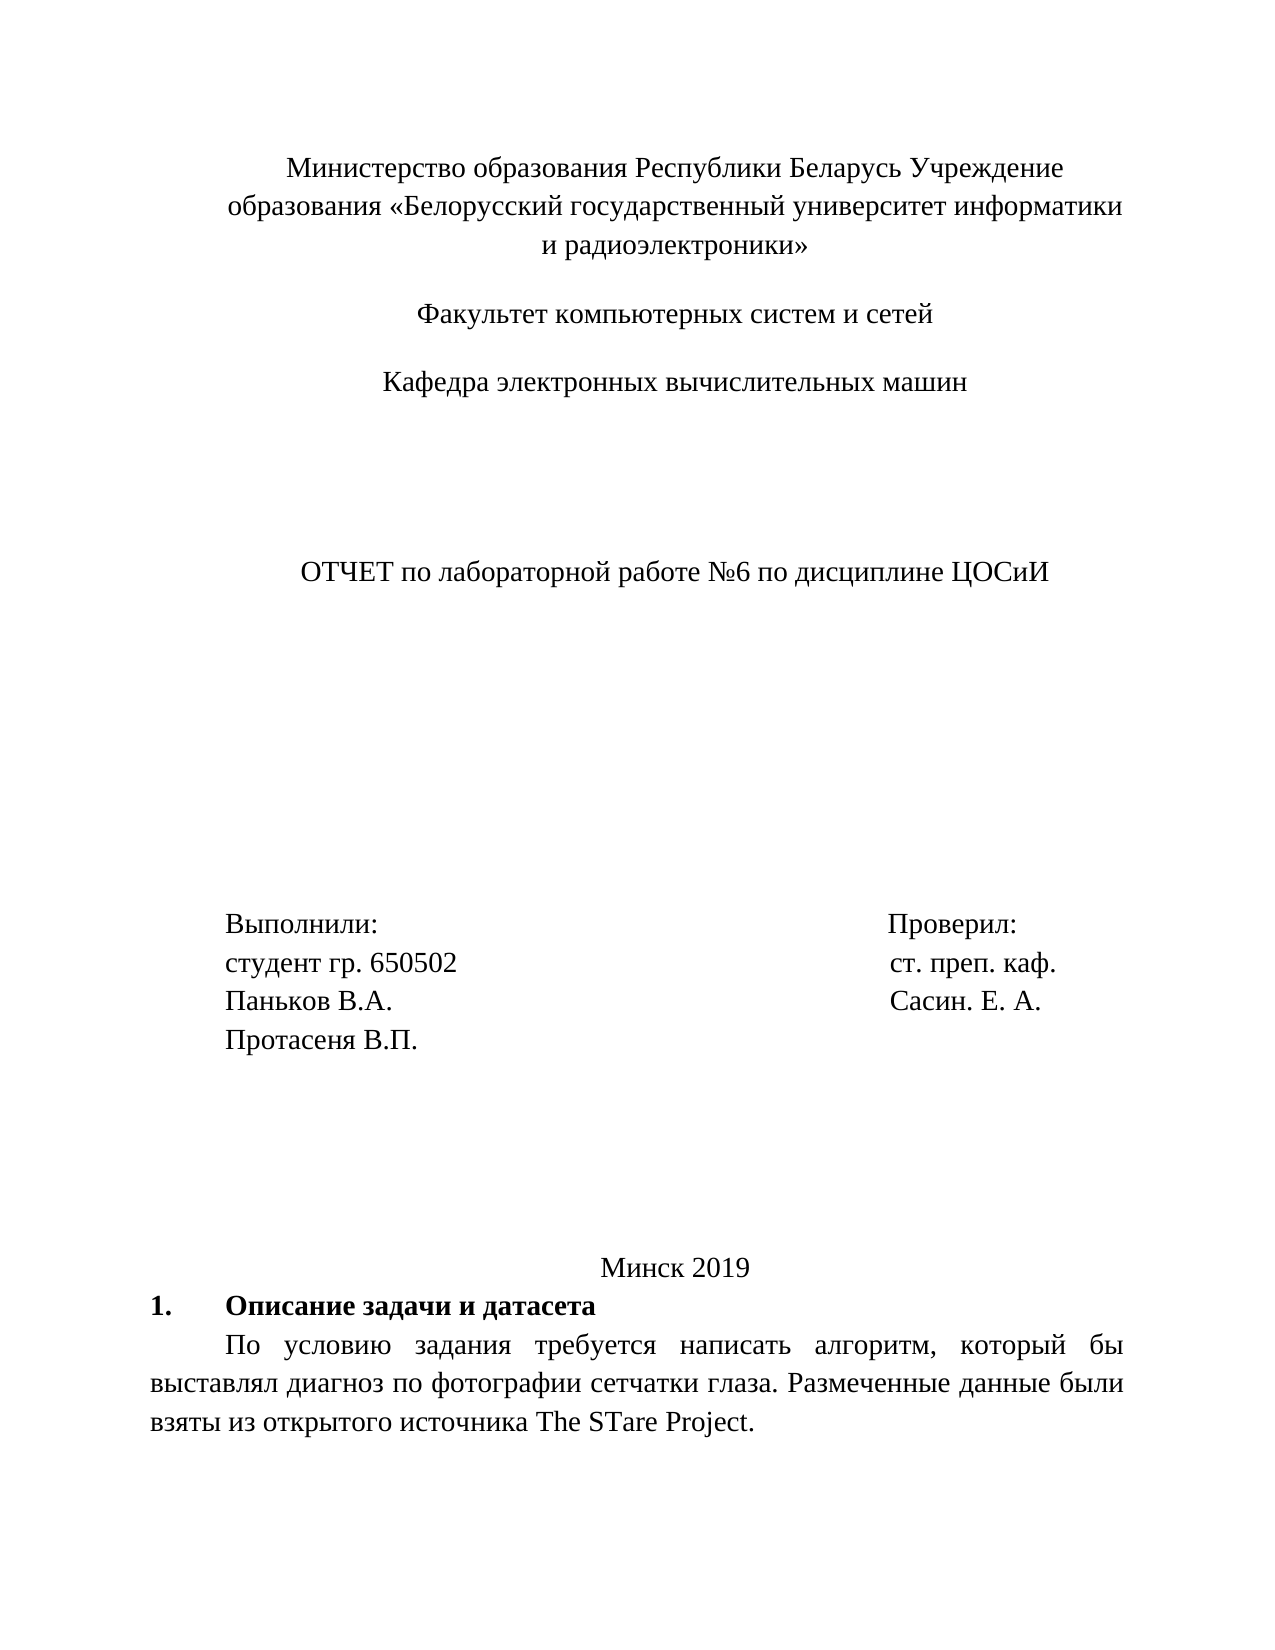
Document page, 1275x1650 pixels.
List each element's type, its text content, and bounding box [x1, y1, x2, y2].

text Кафедра электронных вычислительных машин [225, 364, 1125, 398]
text Протасеня В.П. [225, 1022, 1125, 1055]
text студент гр. 650502 ст. преп. каф. [225, 945, 1125, 978]
text По условию задания требуется написать алгоритм, который бы выставлял диагноз по фотографии сетчатки глаза. Размеченные данные были взяты из открытого источника The STare Project. [150, 1327, 1125, 1438]
text Министерство образования Республики Беларусь Учреждение образования «Белорусский государственный университет информатики и радиоэлектроники» [225, 150, 1125, 261]
text Паньков В.А. Сасин. Е. А. [225, 983, 1125, 1017]
text Выполнили: Проверил: [225, 906, 1125, 940]
list Описание задачи и датасета [150, 1288, 1125, 1322]
text Минск 2019 [225, 1250, 1125, 1283]
text Факультет компьютерных систем и сетей [225, 296, 1125, 329]
text ОТЧЕТ по лабораторной работе №6 по дисциплине ЦОСиИ [225, 554, 1125, 588]
